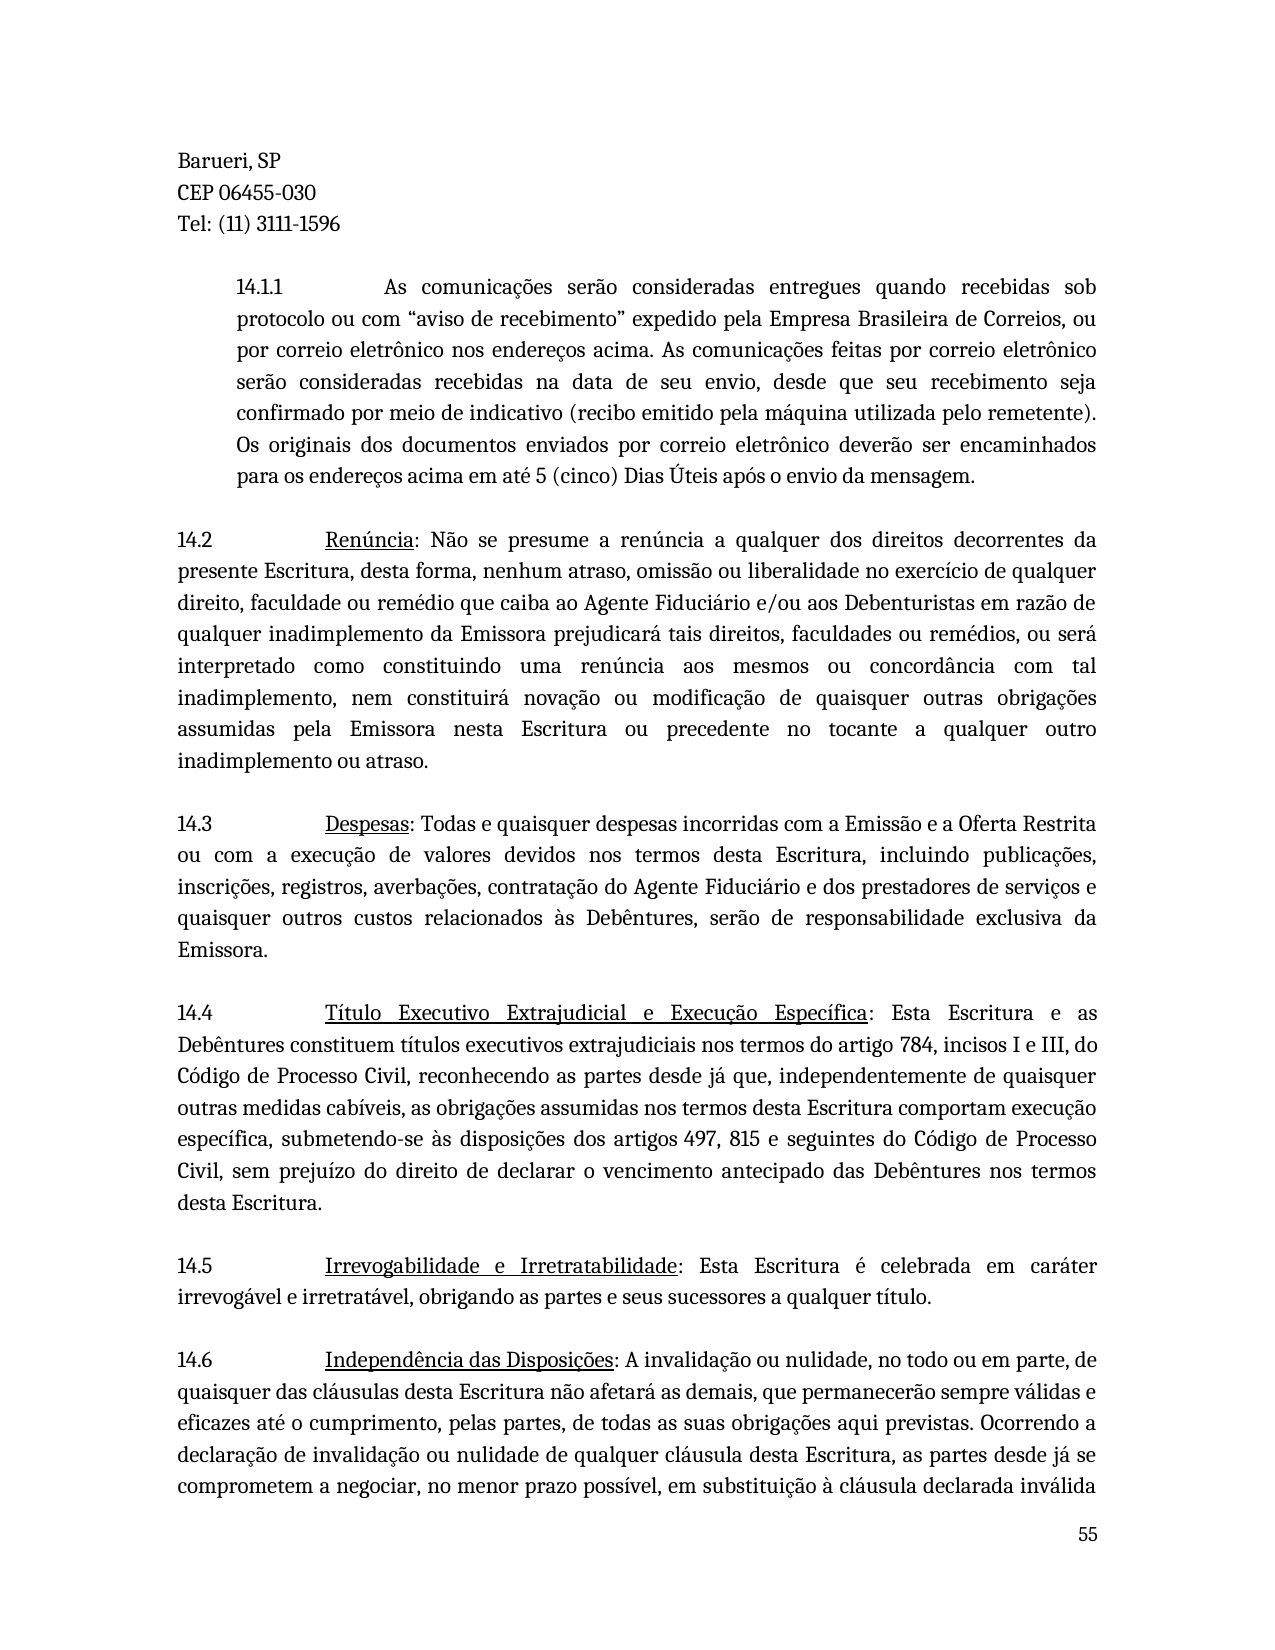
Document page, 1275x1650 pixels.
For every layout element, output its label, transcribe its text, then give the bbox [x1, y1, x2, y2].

text Título Executivo Extrajudicial e Execução Específica: Esta Escritura e as Debêntures constituem títulos executivos extrajudiciais nos termos do artigo 784, incisos I e III, do Código de Processo Civil, reconhecendo as partes desde já que, independentemente de quaisquer outras medidas cabíveis, as obrigações assumidas nos termos desta Escritura comportam execução específica, submetendo-se às disposições dos artigos 497, 815 e seguintes do Código de Processo Civil, sem prejuízo do direito de declarar o vencimento antecipado das Debêntures nos termos desta Escritura. [177, 1000, 1098, 1216]
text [177, 1347, 1098, 1500]
text CEP 06455-030 [177, 179, 1098, 206]
text Renúncia: Não se presume a renúncia a qualquer dos direitos decorrentes da presente Escritura, desta forma, nenhum atraso, omissão ou liberalidade no exercício de qualquer direito, faculdade ou remédio que caiba ao Agente Fiduciário e/ou aos Debenturistas em razão de qualquer inadimplemento da Emissora prejudicará tais direitos, faculdades ou remédios, ou será interpretado como constituindo uma renúncia aos mesmos ou concordância com tal inadimplemento, nem constituirá novação ou modificação de quaisquer outras obrigações assumidas pela Emissora nesta Escritura ou precedente no tocante a qualquer outro inadimplemento ou atraso. [177, 526, 1098, 774]
text Barueri, SP [177, 148, 1098, 174]
text Irrevogabilidade e Irretratabilidade: Esta Escritura é celebrada em caráter irrevogável e irretratável, obrigando as partes e seus sucessores a qualquer título. [177, 1252, 1098, 1310]
text Tel: (11) 3111-1596 [177, 211, 1098, 237]
text Despesas: Todas e quaisquer despesas incorridas com a Emissão e a Oferta Restrita ou com a execução de valores devidos nos termos desta Escritura, incluindo publicações, inscrições, registros, averbações, contratação do Agente Fiduciário e dos prestadores de serviços e quaisquer outros custos relacionados às Debêntures, serão de responsabilidade exclusiva da Emissora. [177, 811, 1098, 963]
text As comunicações serão consideradas entregues quando recebidas sob protocolo ou com “aviso de recebimento” expedido pela Empresa Brasileira de Correios, ou por correio eletrônico nos endereços acima. As comunicações feitas por correio eletrônico serão consideradas recebidas na data de seu envio, desde que seu recebimento seja confirmado por meio de indicativo (recibo emitido pela máquina utilizada pelo remetente). Os originais dos documentos enviados por correio eletrônico deverão ser encaminhados para os endereços acima em até 5 (cinco) Dias Úteis após o envio da mensagem. [236, 274, 1098, 490]
